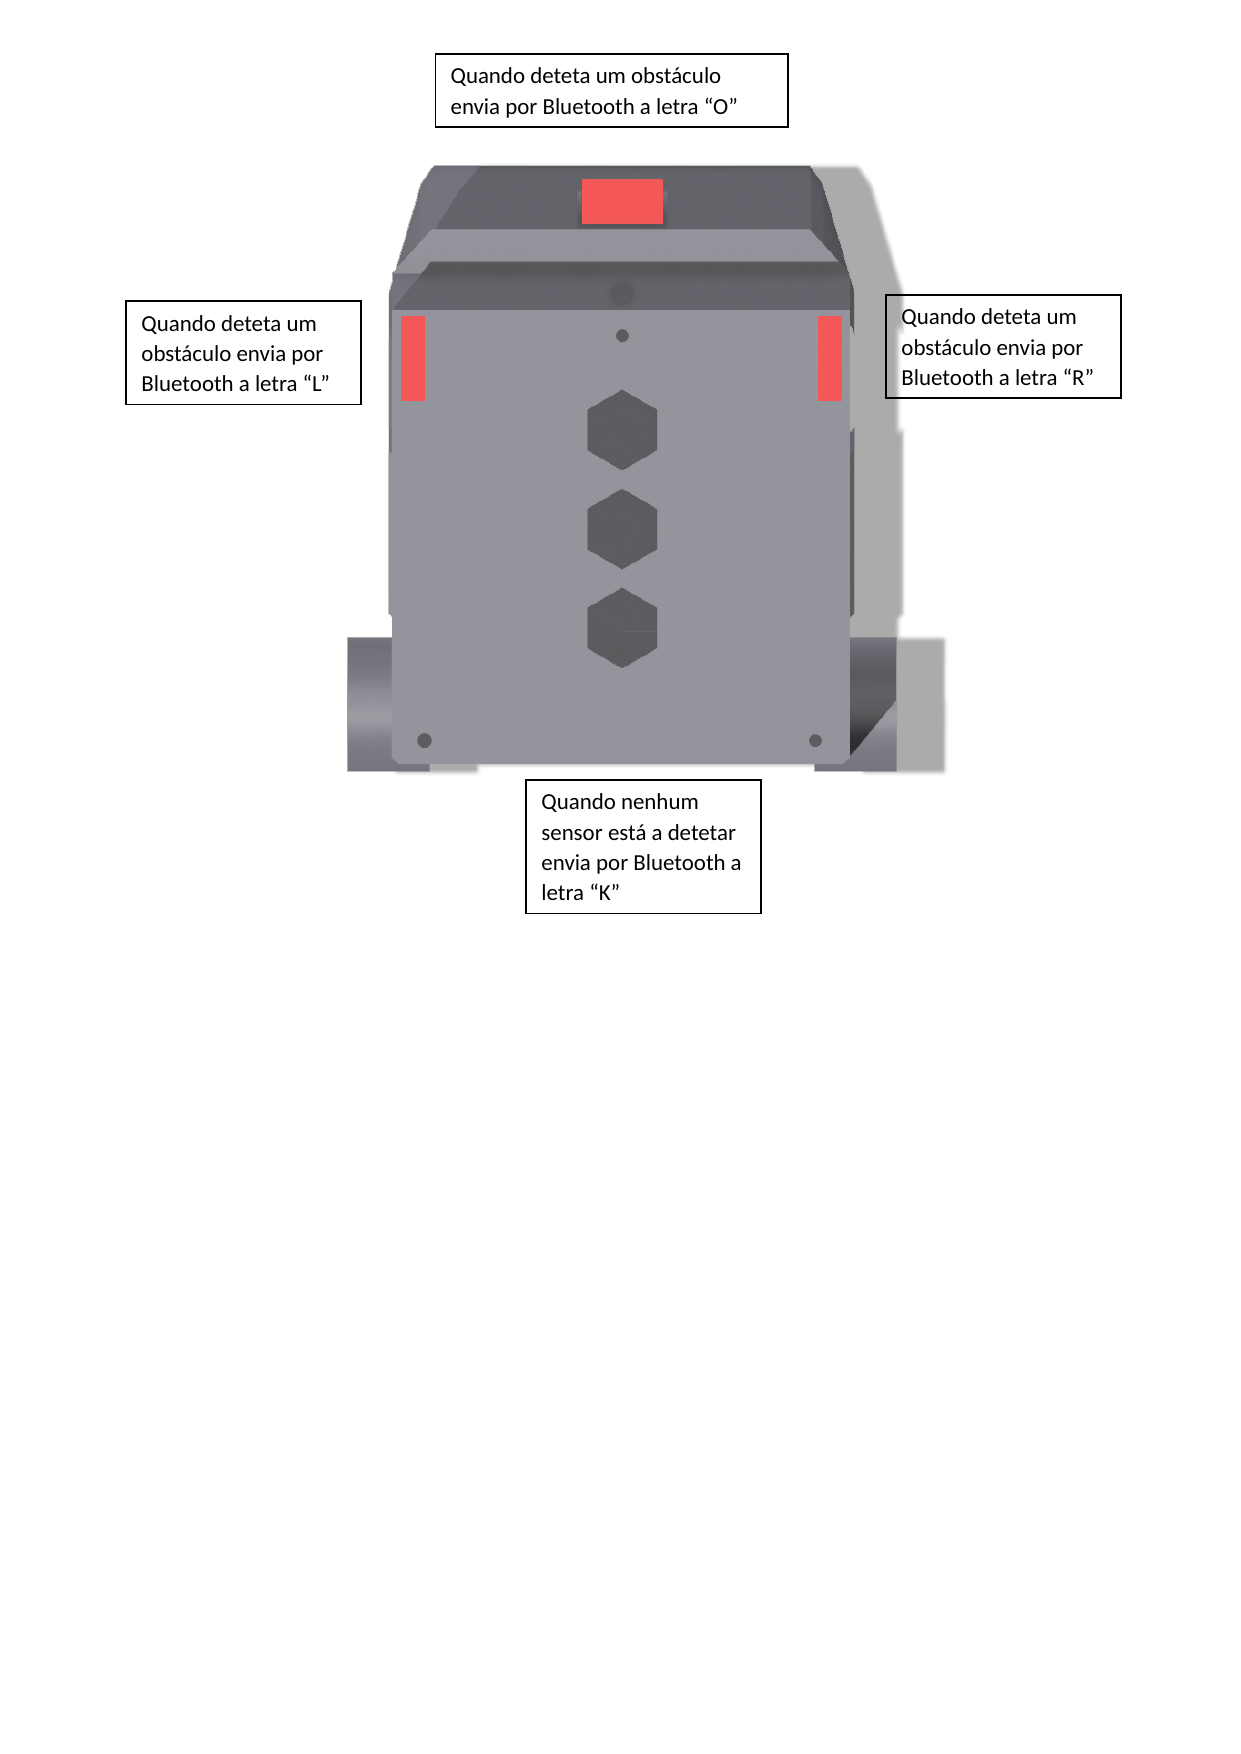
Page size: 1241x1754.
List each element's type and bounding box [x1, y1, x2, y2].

picture [887, 296, 975, 397]
picture [265, 302, 360, 404]
picture [544, 796, 553, 802]
picture [527, 781, 760, 802]
picture [265, 147, 975, 802]
